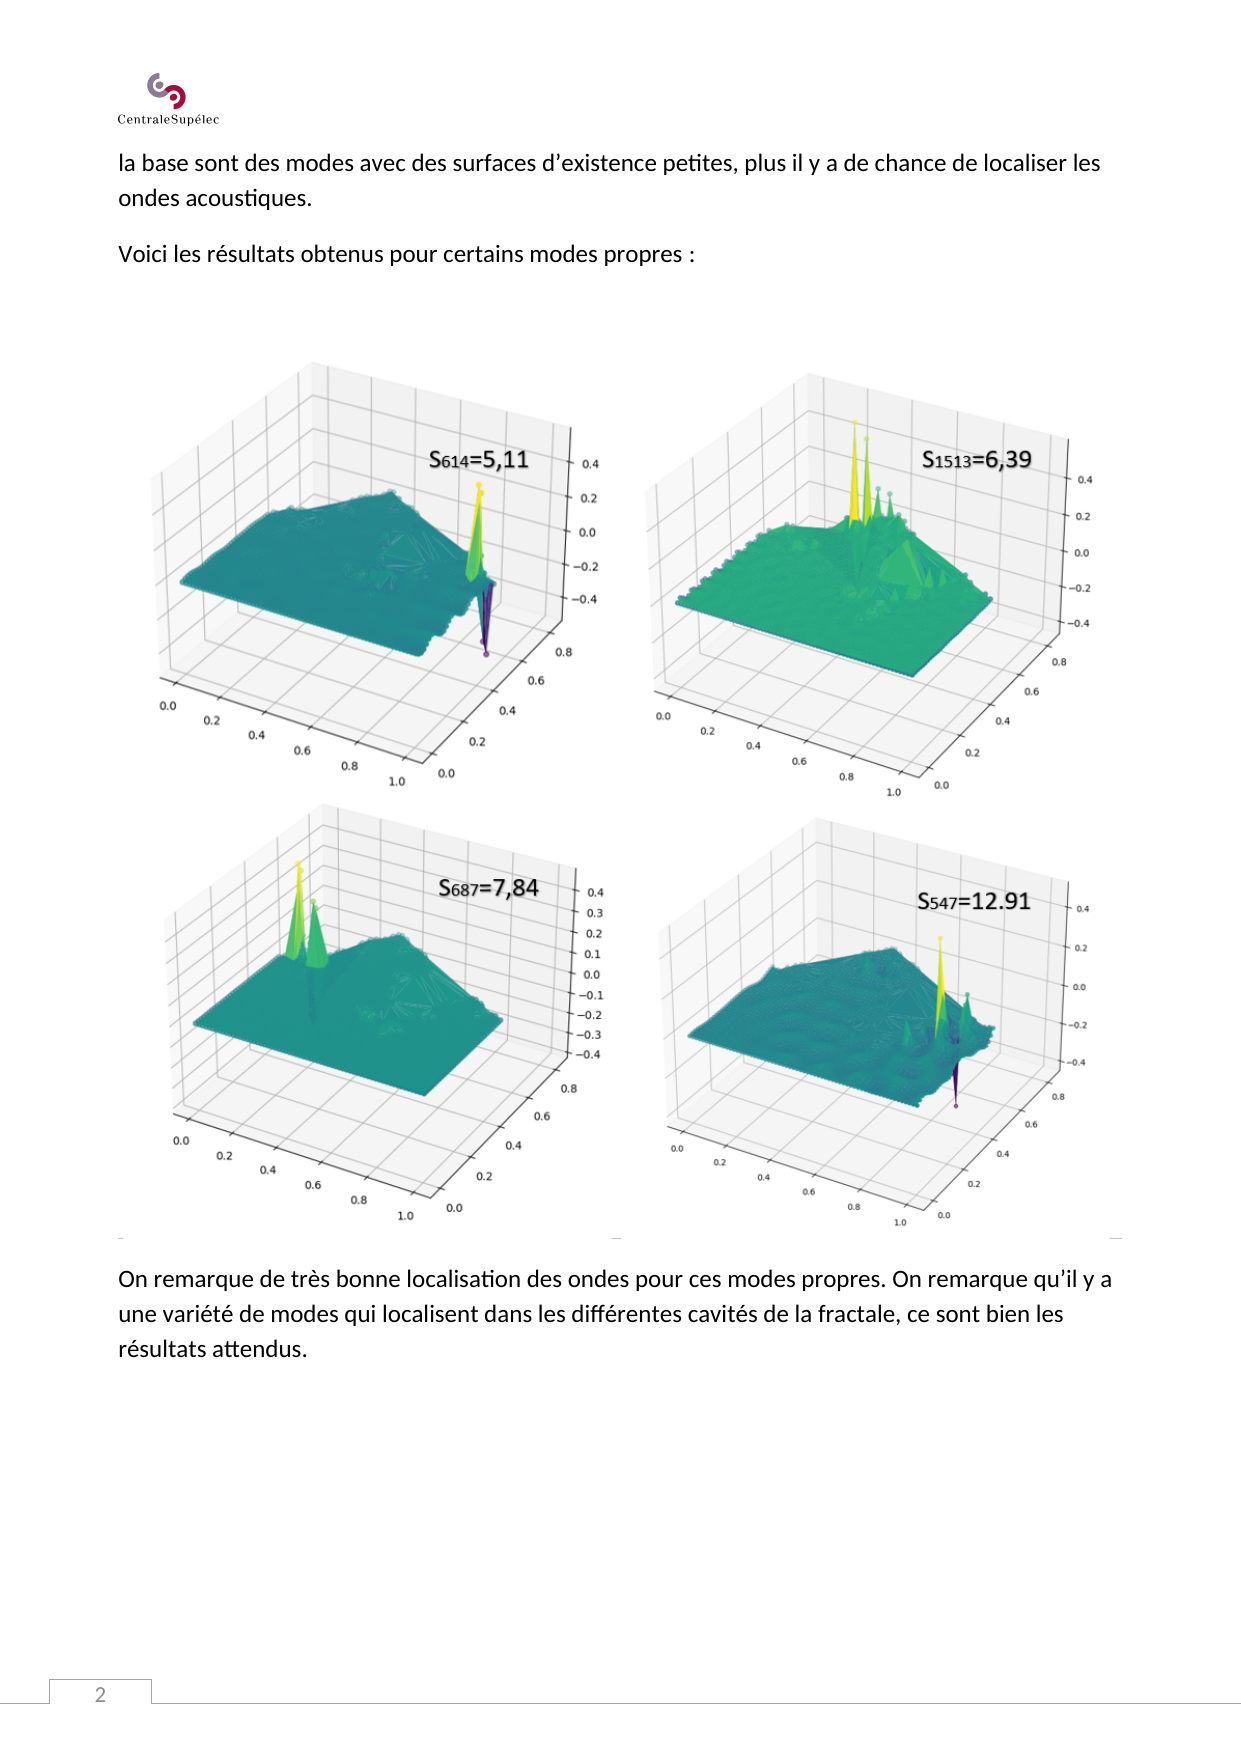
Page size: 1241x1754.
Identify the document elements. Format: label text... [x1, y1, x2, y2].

text Voici les résultats obtenus pour certains modes propres : [118, 238, 1122, 269]
text On remarque de très bonne localisation des ondes pour ces modes propres. On remarque qu’il y a une variété de modes qui localisent dans les différentes cavités de la fractale, ce sont bien les résultats attendus. [118, 1263, 1122, 1364]
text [118, 148, 1122, 213]
picture [118, 347, 1123, 1239]
picture [118, 73, 219, 126]
